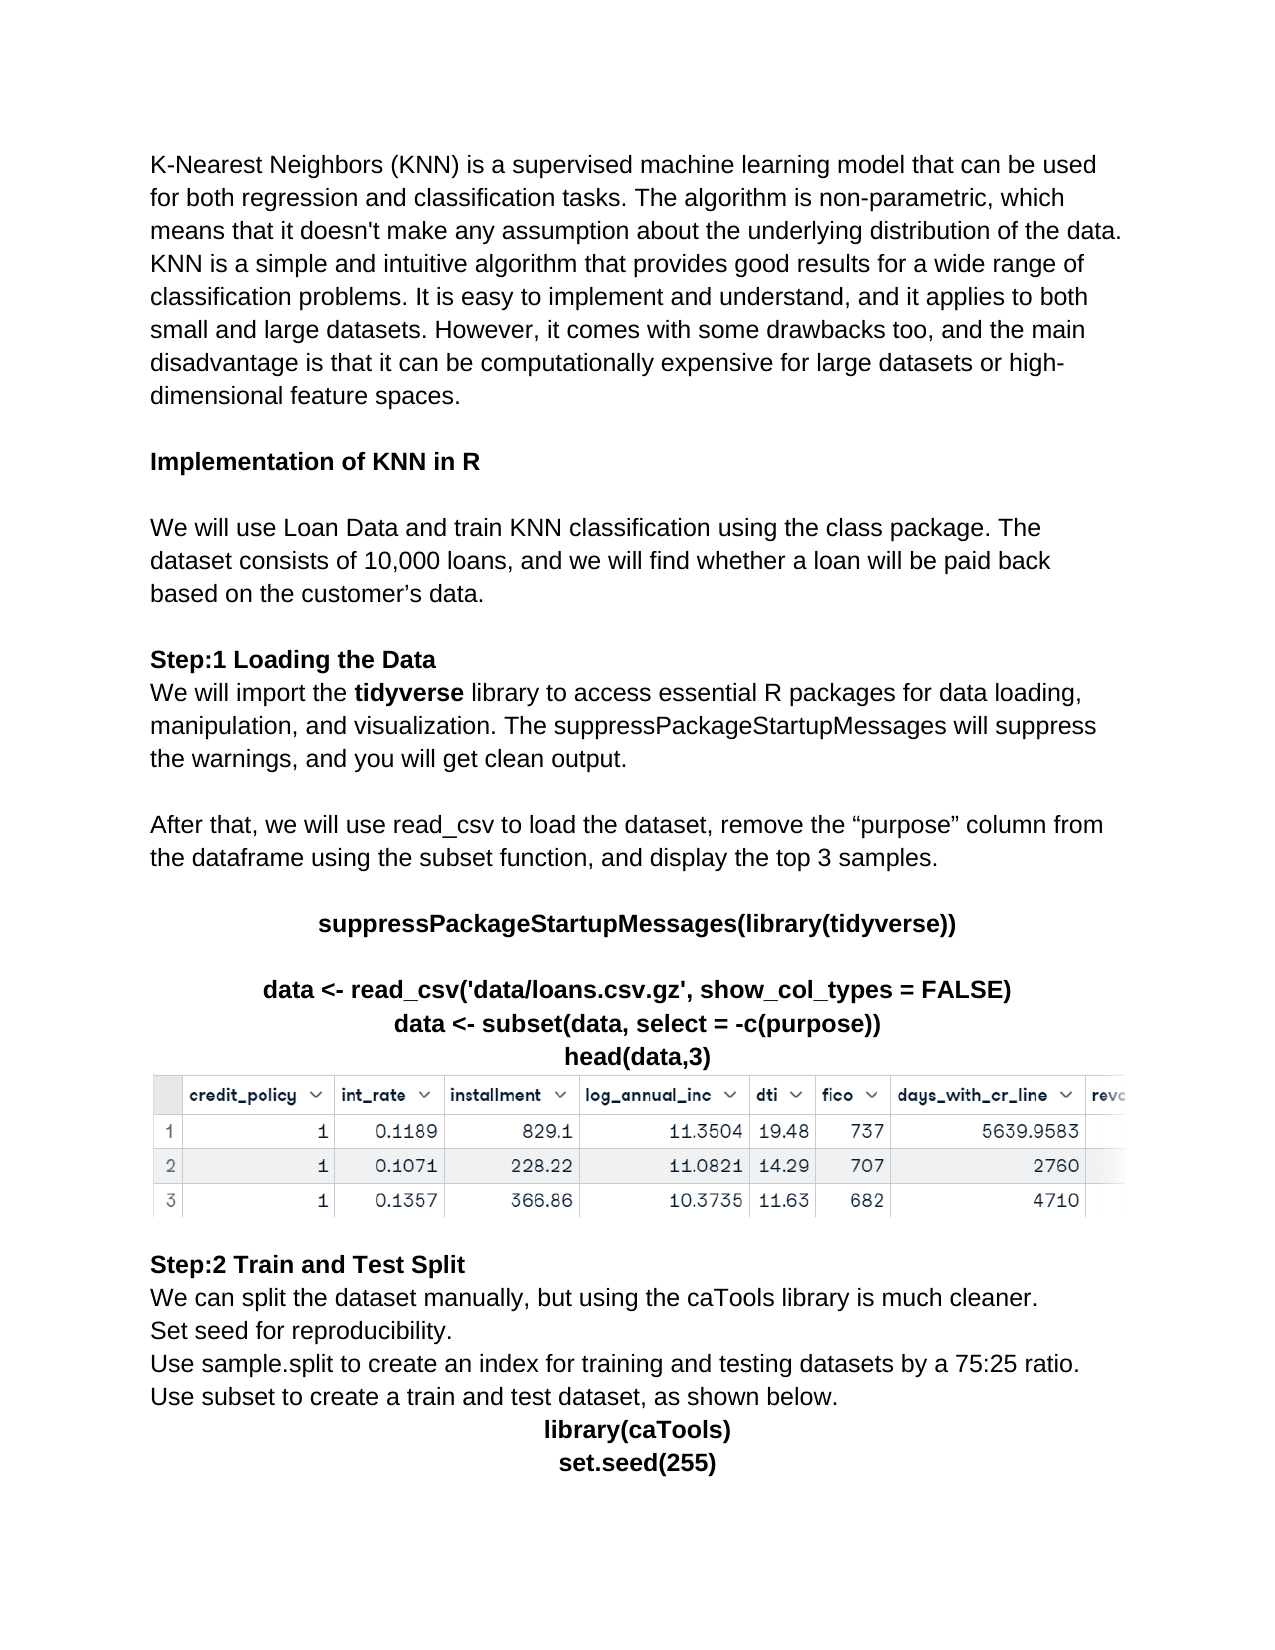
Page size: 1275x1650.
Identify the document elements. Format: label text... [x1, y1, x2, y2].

picture [150, 1074, 1125, 1217]
text head(data,3) [150, 1042, 1125, 1070]
text After that, we will use read_csv to load the dataset, remove the “purpose” column from the dataframe using the subset function, and display the top 3 samples. [150, 810, 1125, 872]
text Set seed for reproducibility. [150, 1316, 1125, 1345]
text set.seed(255) [150, 1448, 1125, 1477]
text data <- read_csv('data/loans.csv.gz', show_col_types = FALSE) [150, 976, 1125, 1004]
text KNN is a simple and intuitive algorithm that provides good results for a wide range of classification problems. It is easy to implement and understand, and it applies to both small and large datasets. However, it comes with some drawbacks too, and the main disadvantage is that it can be computationally expensive for large datasets or high-dimensional feature spaces. [150, 249, 1125, 410]
text Implementation of KNN in R [150, 447, 1125, 476]
text data <- subset(data, select = -c(purpose)) [150, 1008, 1125, 1037]
text library(caTools) [150, 1415, 1125, 1444]
text Use sample.split to create an index for training and testing datasets by a 75:25 ratio. [150, 1349, 1125, 1378]
text K-Nearest Neighbors (KNN) is a supervised machine learning model that can be used for both regression and classification tasks. The algorithm is non-parametric, which means that it doesn't make any assumption about the underlying distribution of the data. [150, 150, 1125, 245]
text Step:1 Loading the Data [150, 645, 1125, 674]
text We will import the tidyverse library to access essential R packages for data loading, manipulation, and visualization. The suppressPackageStartupMessages will suppress the warnings, and you will get clean output. [150, 678, 1125, 773]
text We can split the dataset manually, but using the caTools library is much cleaner. [150, 1283, 1125, 1312]
text We will use Loan Data and train KNN classification using the class package. The dataset consists of 10,000 loans, and we will find whether a loan will be paid back based on the customer’s data. [150, 513, 1125, 608]
text suppressPackageStartupMessages(library(tidyverse)) [150, 909, 1125, 938]
text Step:2 Train and Test Split [150, 1250, 1125, 1279]
text Use subset to create a train and test dataset, as shown below. [150, 1382, 1125, 1411]
